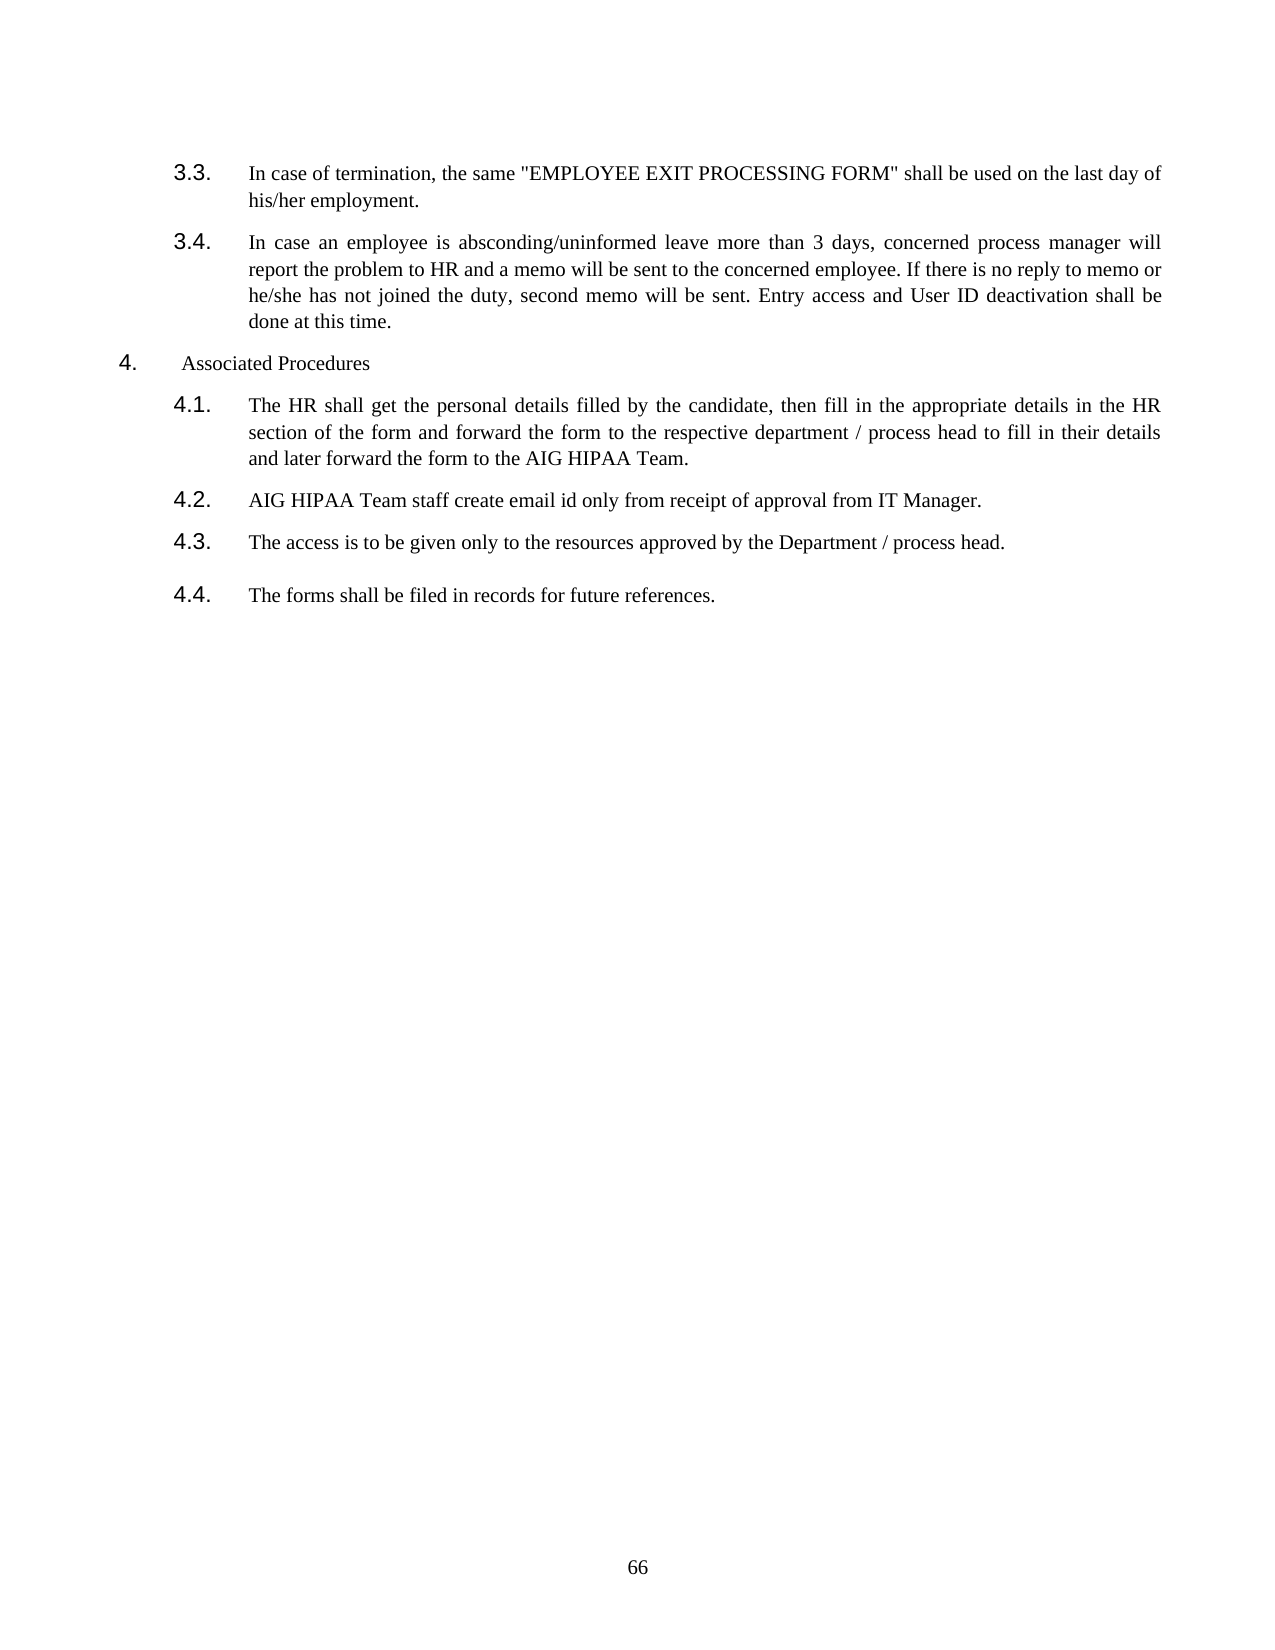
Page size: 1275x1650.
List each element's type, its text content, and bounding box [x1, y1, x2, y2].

list The forms shall be filed in records for future references. [173, 575, 1163, 608]
list The HR shall get the personal details filled by the candidate, then fill in the appropriate details in the HR section of the form and forward the form to the respective department / process head to fill in their details and later forward the form to the AIG HIPAA Team. [173, 391, 1163, 470]
list The access is to be given only to the resources approved by the Department / process head. [173, 528, 1163, 554]
list Associated Procedures [118, 349, 1163, 375]
list In case an employee is absconding/uninformed leave more than 3 days, concerned process manager will report the problem to HR and a memo will be sent to the concerned employee. If there is no reply to memo or he/she has not joined the duty, second memo will be sent. Entry access and User ID deactivation shall be done at this time. [173, 228, 1163, 333]
list AIG HIPAA Team staff create email id only from receipt of approval from IT Manager. [173, 486, 1163, 512]
list In case of termination, the same "EMPLOYEE EXIT PROCESSING FORM" shall be used on the last day of his/her employment. [173, 159, 1163, 212]
